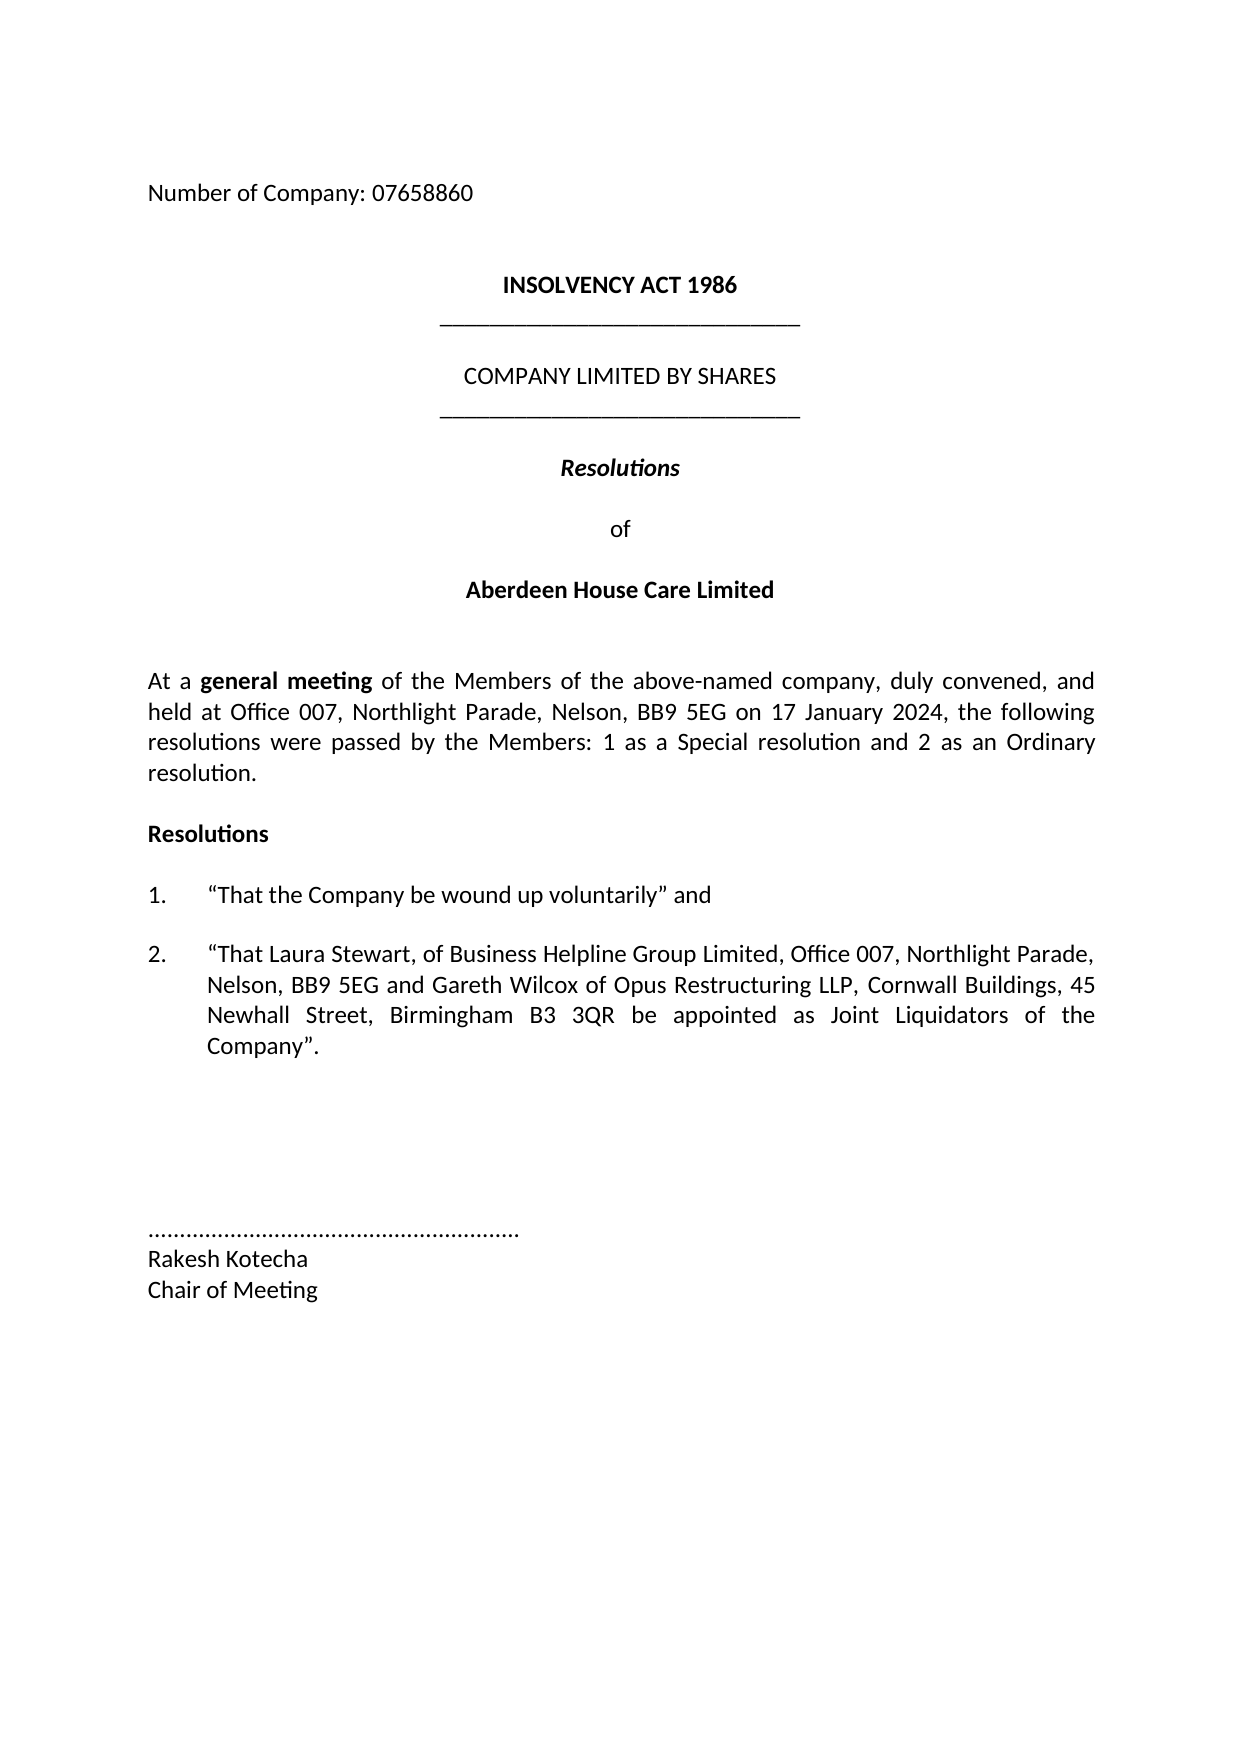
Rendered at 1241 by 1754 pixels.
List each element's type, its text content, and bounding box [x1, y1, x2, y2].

text INSOLVENCY ACT 1986 [148, 269, 1092, 299]
text ........................................................... [148, 1213, 1092, 1244]
text _____________________________ [148, 299, 1092, 330]
list “That the Company be wound up voluntarily” and [148, 879, 1096, 938]
list “That Laura Stewart, of Business Helpline Group Limited, Office 007, Northlight Parade, Nelson, BB9 5EG and Gareth Wilcox of Opus Restructuring LLP, Cornwall Buildings, 45 Newhall Street, Birmingham B3 3QR be appointed as Joint Liquidators of the Company”. [148, 938, 1096, 1061]
text of [148, 513, 1092, 543]
text Chair of Meeting [148, 1274, 1092, 1305]
text At a general meeting of the Members of the above-named company, duly convened, and held at Office 007, Northlight Parade, Nelson, BB9 5EG on 17 January 2024, the following resolutions were passed by the Members: 1 as a Special resolution and 2 as an Ordinary resolution. [148, 666, 1096, 788]
text Resolutions [148, 452, 1092, 482]
text _____________________________ [148, 391, 1092, 421]
text Resolutions [148, 818, 1033, 849]
text Rakesh Kotecha [148, 1244, 1092, 1274]
text COMPANY LIMITED BY SHARES [148, 360, 1092, 391]
text Aberdeen House Care Limited [148, 574, 1092, 604]
text Number of Company: 07658860 [148, 177, 1092, 208]
